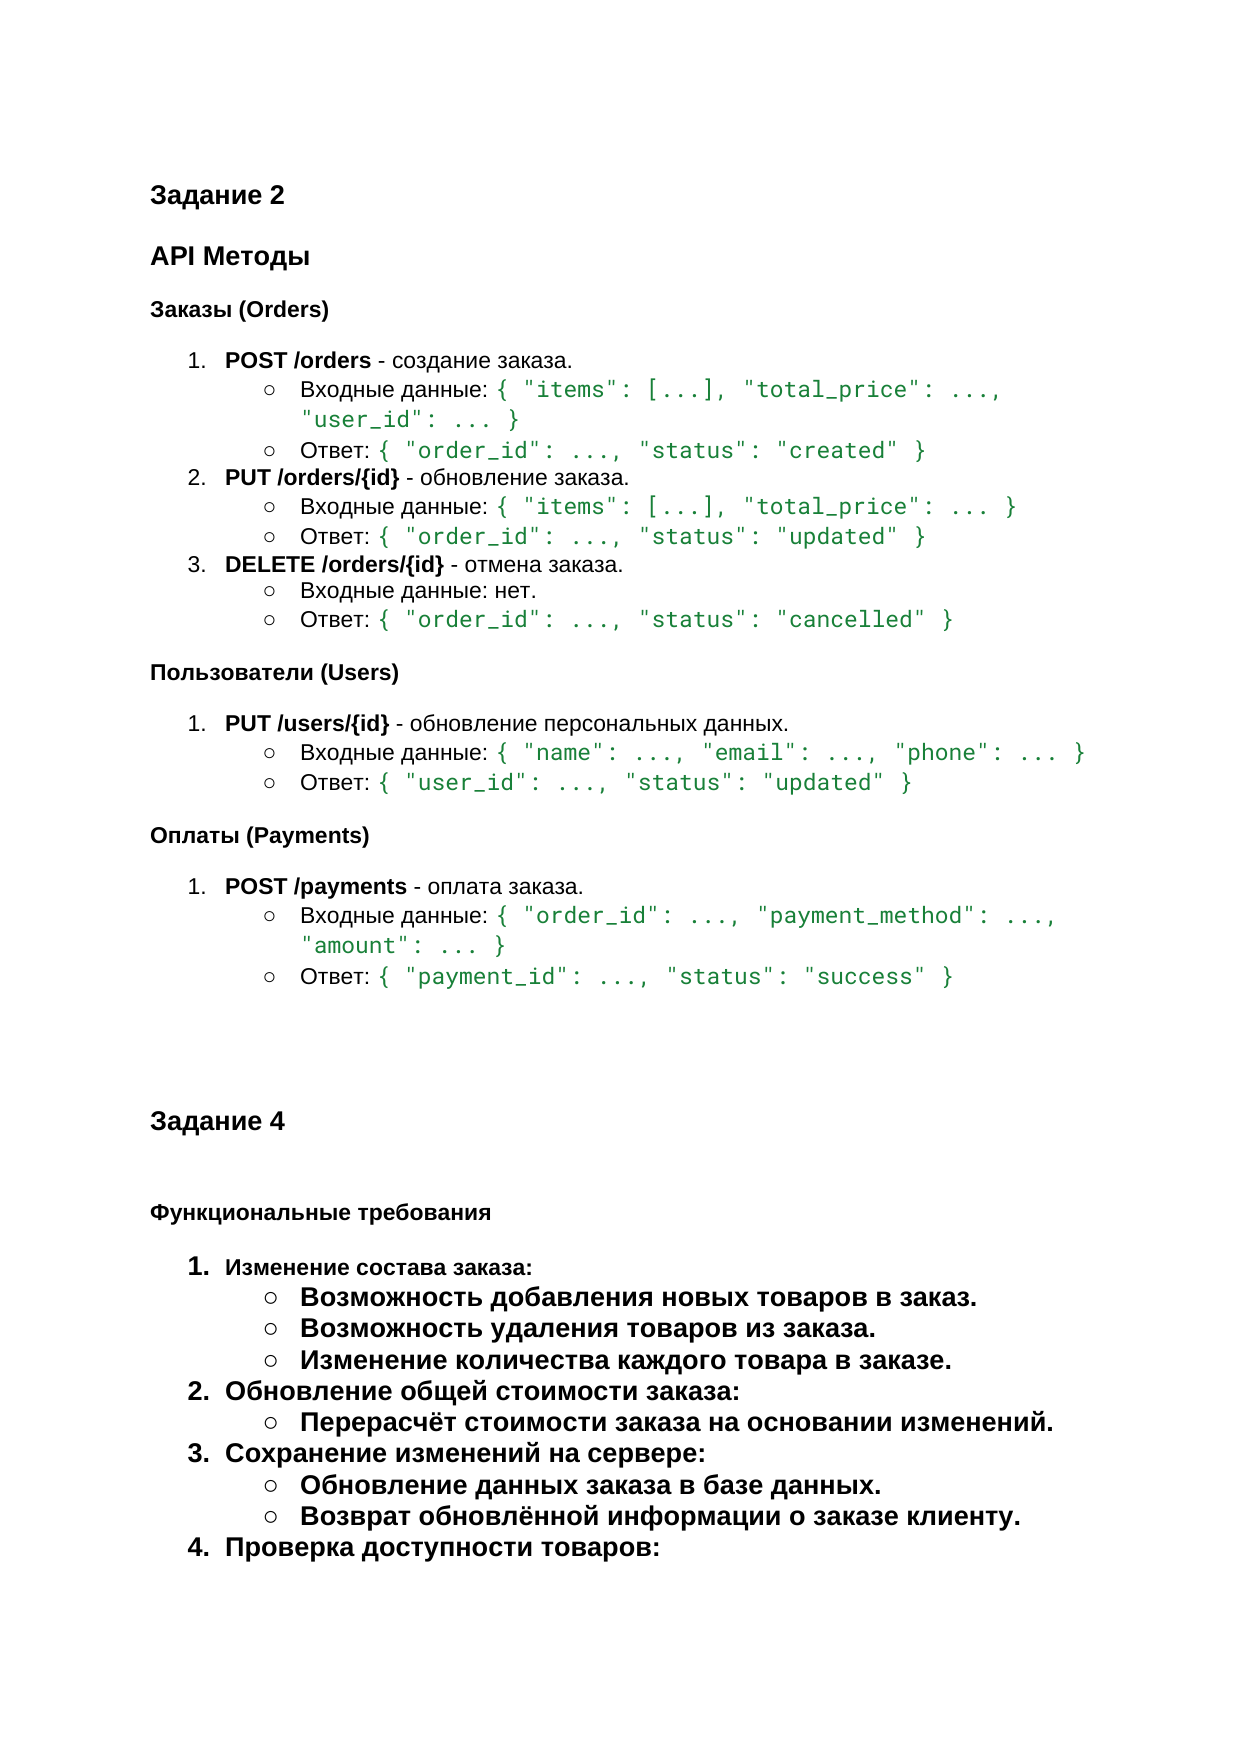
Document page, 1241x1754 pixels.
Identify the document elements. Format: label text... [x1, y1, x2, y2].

subtitle Возможность удаления товаров из заказа. [262, 1312, 1090, 1344]
subtitle Обновление общей стоимости заказа: [187, 1375, 1090, 1406]
list Входные данные: { "items": [...], "total_price": ... } [262, 491, 1090, 521]
list PUT /users/{id} - обновление персональных данных. [187, 710, 1090, 737]
list Ответ: { "order_id": ..., "status": "updated" } [262, 521, 1090, 551]
list PUT /orders/{id} - обновление заказа. [187, 464, 1090, 491]
subtitle Пользователи (Users) [150, 659, 1090, 685]
list Входные данные: { "order_id": ..., "payment_method": ..., "amount": ... } [262, 900, 1090, 960]
subtitle Заказы (Orders) [150, 296, 1090, 322]
subtitle Возможность добавления новых товаров в заказ. [262, 1281, 1090, 1312]
list POST /payments - оплата заказа. [187, 873, 1090, 900]
list POST /orders - создание заказа. [187, 347, 1090, 373]
subtitle Перерасчёт стоимости заказа на основании изменений. [262, 1406, 1090, 1437]
list Ответ: { "user_id": ..., "status": "updated" } [262, 767, 1090, 797]
subtitle Изменение состава заказа: [187, 1250, 1090, 1281]
subtitle Задание 4 Функциональные требования [150, 1105, 1090, 1225]
list Входные данные: нет. [262, 577, 1090, 604]
subtitle Изменение количества каждого товара в заказе. [262, 1344, 1090, 1375]
subtitle Возврат обновлённой информации о заказе клиенту. [262, 1500, 1090, 1531]
subtitle Проверка доступности товаров: [187, 1531, 1090, 1562]
subtitle Задание 2 [150, 179, 1090, 210]
list Входные данные: { "items": [...], "total_price": ..., "user_id": ... } [262, 373, 1090, 434]
list Ответ: { "order_id": ..., "status": "created" } [262, 434, 1090, 464]
list Входные данные: { "name": ..., "email": ..., "phone": ... } [262, 737, 1090, 767]
list DELETE /orders/{id} - отмена заказа. [187, 551, 1090, 577]
list Ответ: { "payment_id": ..., "status": "success" } [262, 960, 1090, 990]
subtitle API Методы [150, 239, 1090, 271]
list Ответ: { "order_id": ..., "status": "cancelled" } [262, 604, 1090, 634]
subtitle Обновление данных заказа в базе данных. [262, 1469, 1090, 1500]
subtitle Оплаты (Payments) [150, 822, 1090, 848]
subtitle Сохранение изменений на сервере: [187, 1437, 1090, 1469]
